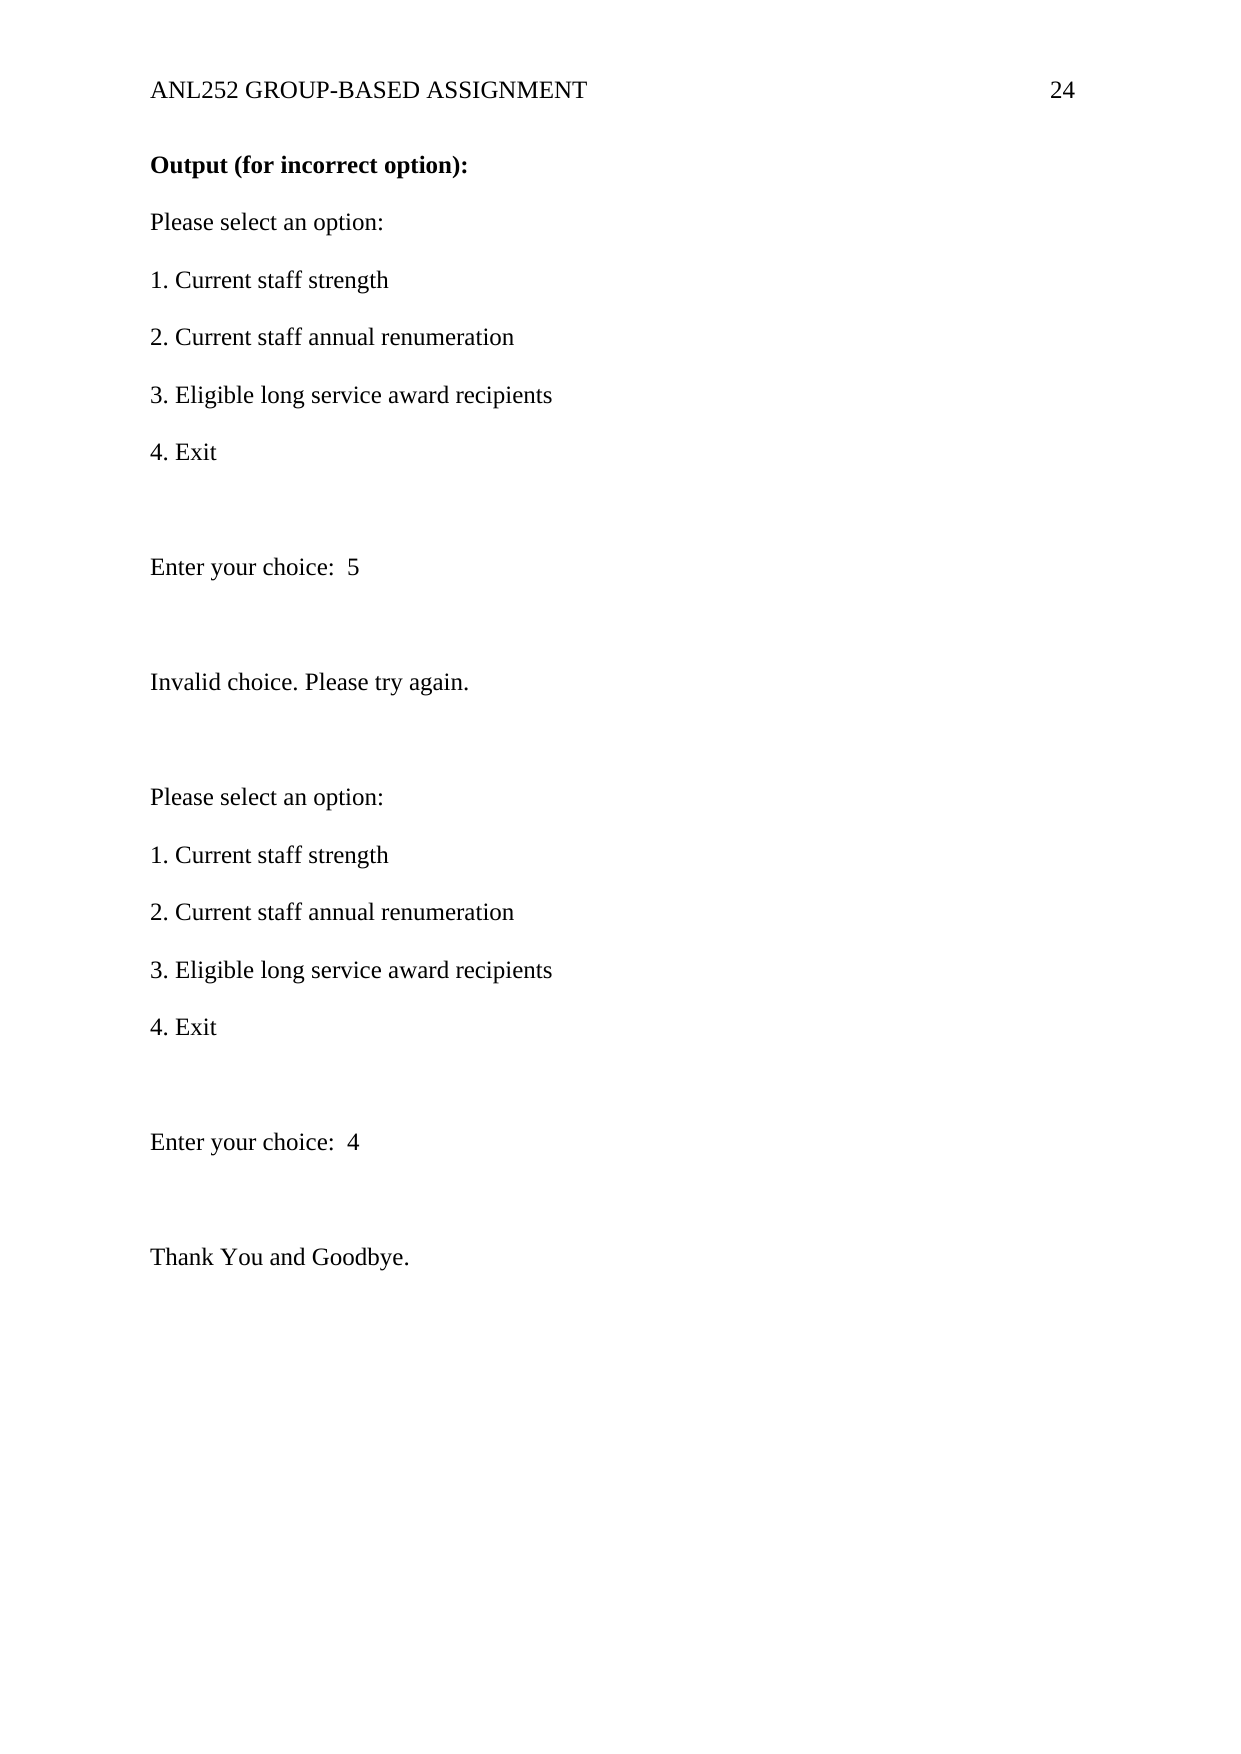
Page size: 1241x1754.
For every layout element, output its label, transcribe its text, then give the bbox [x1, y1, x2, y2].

text Enter your choice: 5 [150, 552, 1090, 581]
text 3. Eligible long service award recipients [150, 380, 1090, 409]
text Please select an option: [150, 782, 1090, 811]
text Invalid choice. Please try again. [150, 667, 1090, 696]
text 2. Current staff annual renumeration [150, 322, 1090, 351]
subtitle Output (for incorrect option): [150, 150, 1090, 179]
text 4. Exit [150, 437, 1090, 466]
text 1. Current staff strength [150, 840, 1090, 869]
text Please select an option: [150, 207, 1090, 236]
text Thank You and Goodbye. [150, 1242, 1090, 1271]
text 2. Current staff annual renumeration [150, 897, 1090, 926]
text 4. Exit [150, 1012, 1090, 1041]
text Enter your choice: 4 [150, 1127, 1090, 1156]
text 1. Current staff strength [150, 265, 1090, 294]
text 3. Eligible long service award recipients [150, 955, 1090, 984]
